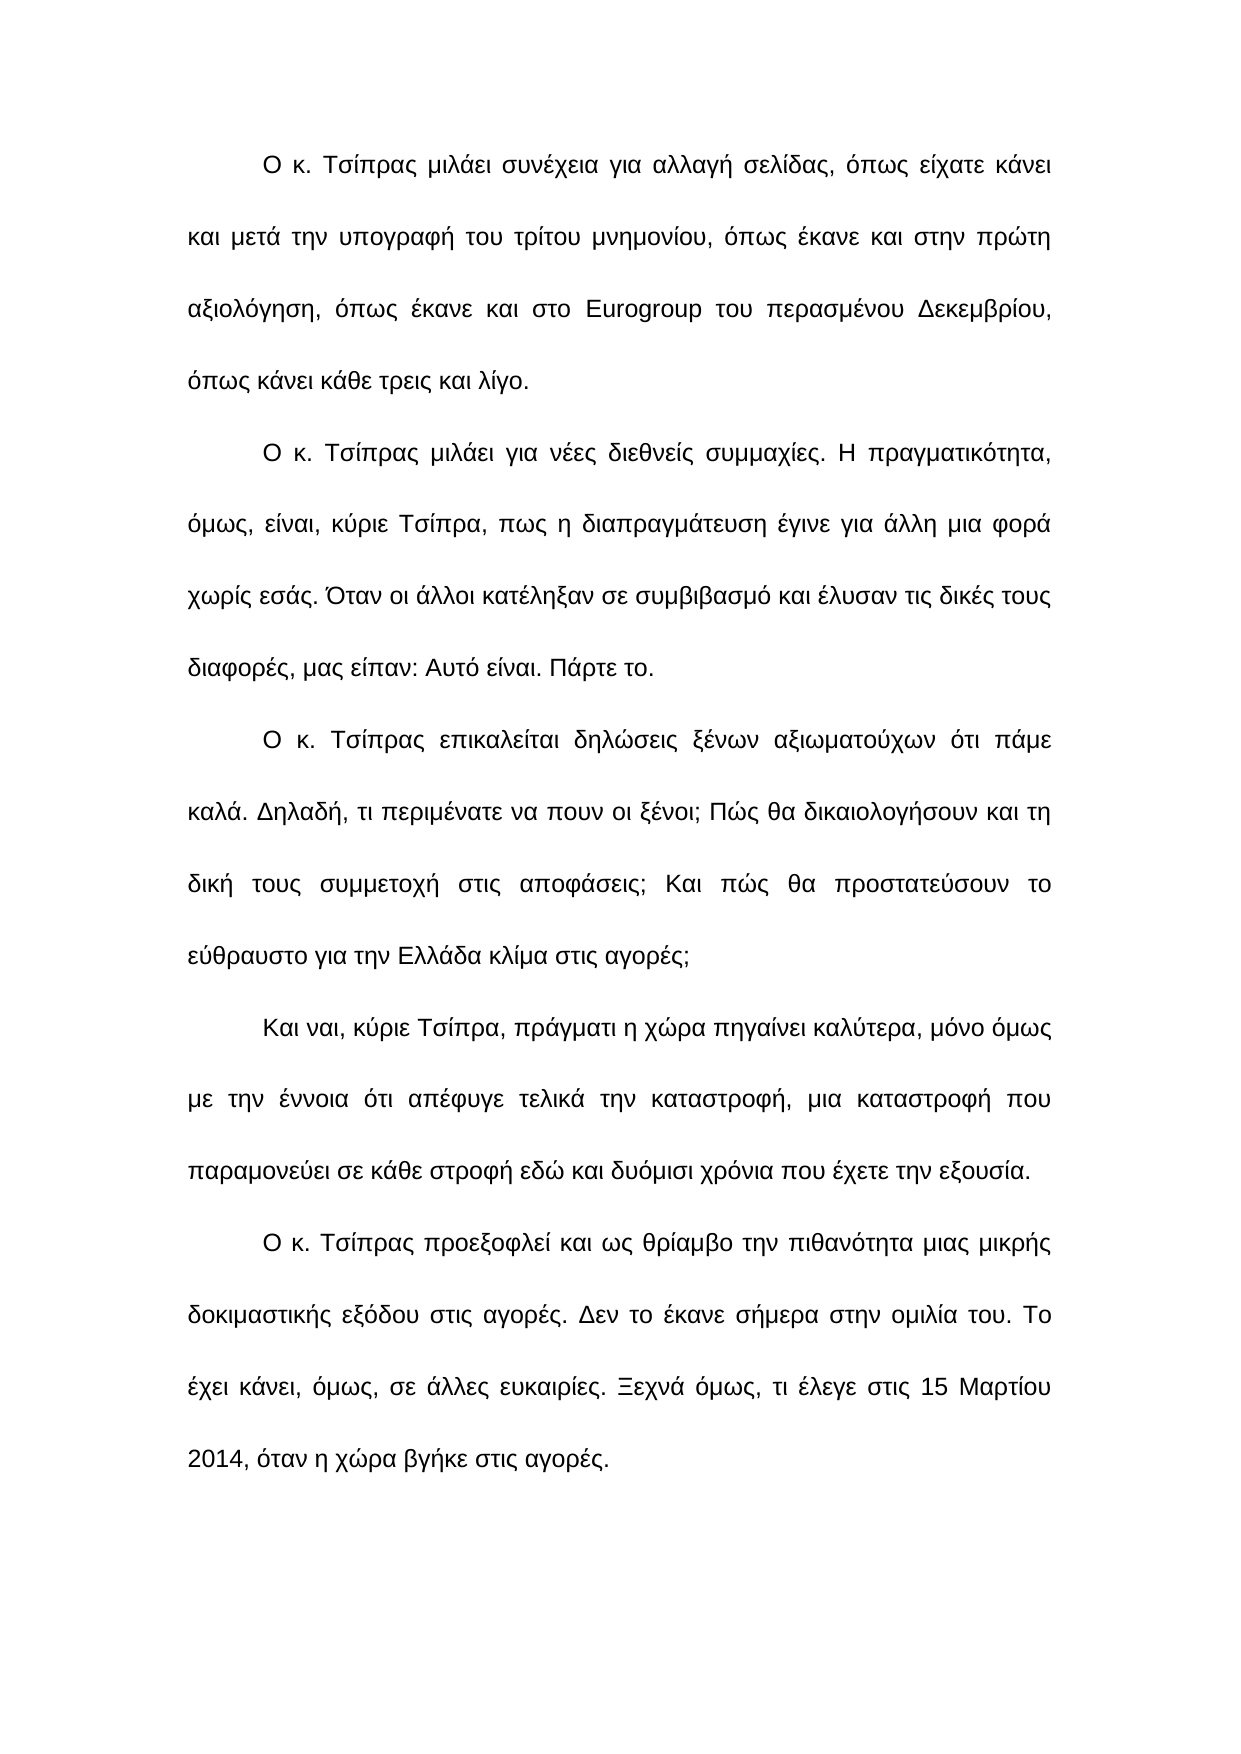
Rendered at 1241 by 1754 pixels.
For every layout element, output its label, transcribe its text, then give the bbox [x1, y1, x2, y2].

text Ο κ. Τσίπρας μιλάει για νέες διεθνείς συμμαχίες. Η πραγματικότητα, όμως, είναι, κύριε Τσίπρα, πως η διαπραγμάτευση έγινε για άλλη μια φορά χωρίς εσάς. Όταν οι άλλοι κατέληξαν σε συμβιβασμό και έλυσαν τις δικές τους διαφορές, μας είπαν: Αυτό είναι. Πάρτε το. [187, 437, 1053, 682]
text Ο κ. Τσίπρας επικαλείται δηλώσεις ξένων αξιωματούχων ότι πάμε καλά. Δηλαδή, τι περιμένατε να πουν οι ξένοι; Πώς θα δικαιολογήσουν και τη δική τους συμμετοχή στις αποφάσεις; Και πώς θα προστατεύσουν το εύθραυστο για την Ελλάδα κλίμα στις αγορές; [187, 725, 1053, 969]
text Ο κ. Τσίπρας προεξοφλεί και ως θρίαμβο την πιθανότητα μιας μικρής δοκιμαστικής εξόδου στις αγορές. Δεν το έκανε σήμερα στην ομιλία του. Το έχει κάνει, όμως, σε άλλες ευκαιρίες. Ξεχνά όμως, τι έλεγε στις 15 Μαρτίου 2014, όταν η χώρα βγήκε στις αγορές. [187, 1228, 1053, 1472]
text Ο κ. Τσίπρας μιλάει συνέχεια για αλλαγή σελίδας, όπως είχατε κάνει και μετά την υπογραφή του τρίτου μνημονίου, όπως έκανε και στην πρώτη αξιολόγηση, όπως έκανε και στο Eurogroup του περασμένου Δεκεμβρίου, όπως κάνει κάθε τρεις και λίγο. [187, 150, 1053, 394]
text Και ναι, κύριε Τσίπρα, πράγματι η χώρα πηγαίνει καλύτερα, μόνο όμως με την έννοια ότι απέφυγε τελικά την καταστροφή, μια καταστροφή που παραμονεύει σε κάθε στροφή εδώ και δυόμισι χρόνια που έχετε την εξουσία. [187, 1012, 1053, 1185]
